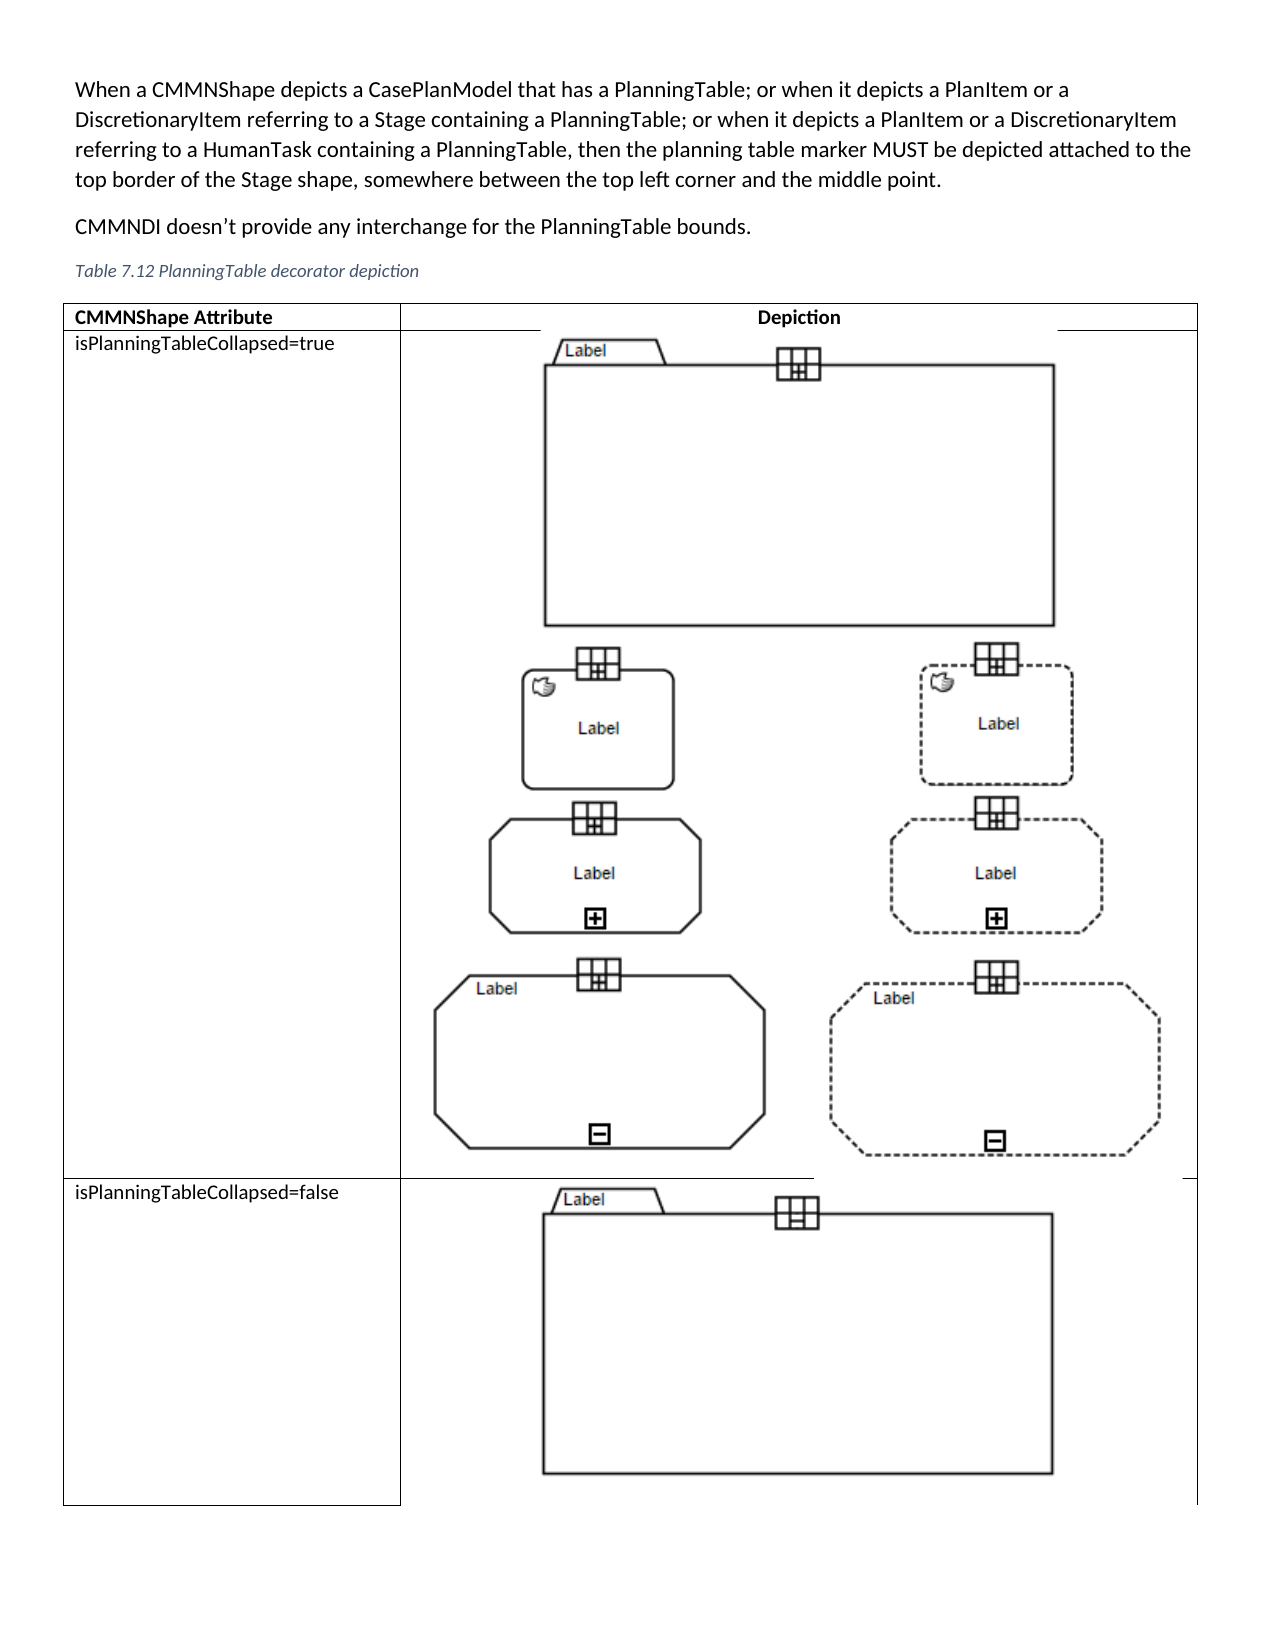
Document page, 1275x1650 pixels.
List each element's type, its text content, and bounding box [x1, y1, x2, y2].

table_header Depiction [401, 304, 1197, 329]
picture [415, 636, 785, 1169]
table_cell isPlanningTableCollapsed=true [64, 331, 400, 1178]
table_cell [401, 331, 1197, 635]
table_cell [401, 635, 799, 1178]
picture [540, 330, 1058, 633]
table_header CMMNShape Attribute [64, 304, 400, 329]
text CMMNDI doesn’t provide any interchange for the PlanningTable bounds. [75, 212, 1200, 241]
table_cell [401, 1179, 1197, 1505]
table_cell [64, 1179, 400, 1505]
text When a CMMNShape depicts a CasePlanModel that has a PlanningTable; or when it depicts a PlanItem or a DiscretionaryItem referring to a Stage containing a PlanningTable; or when it depicts a PlanItem or a DiscretionaryItem referring to a HumanTask containing a PlanningTable, then the planning table marker MUST be depicted attached to the top border of the Stage shape, somewhere between the top left corner and the middle point. [75, 75, 1200, 194]
table_cell [799, 635, 1197, 1178]
picture [540, 636, 1183, 1481]
